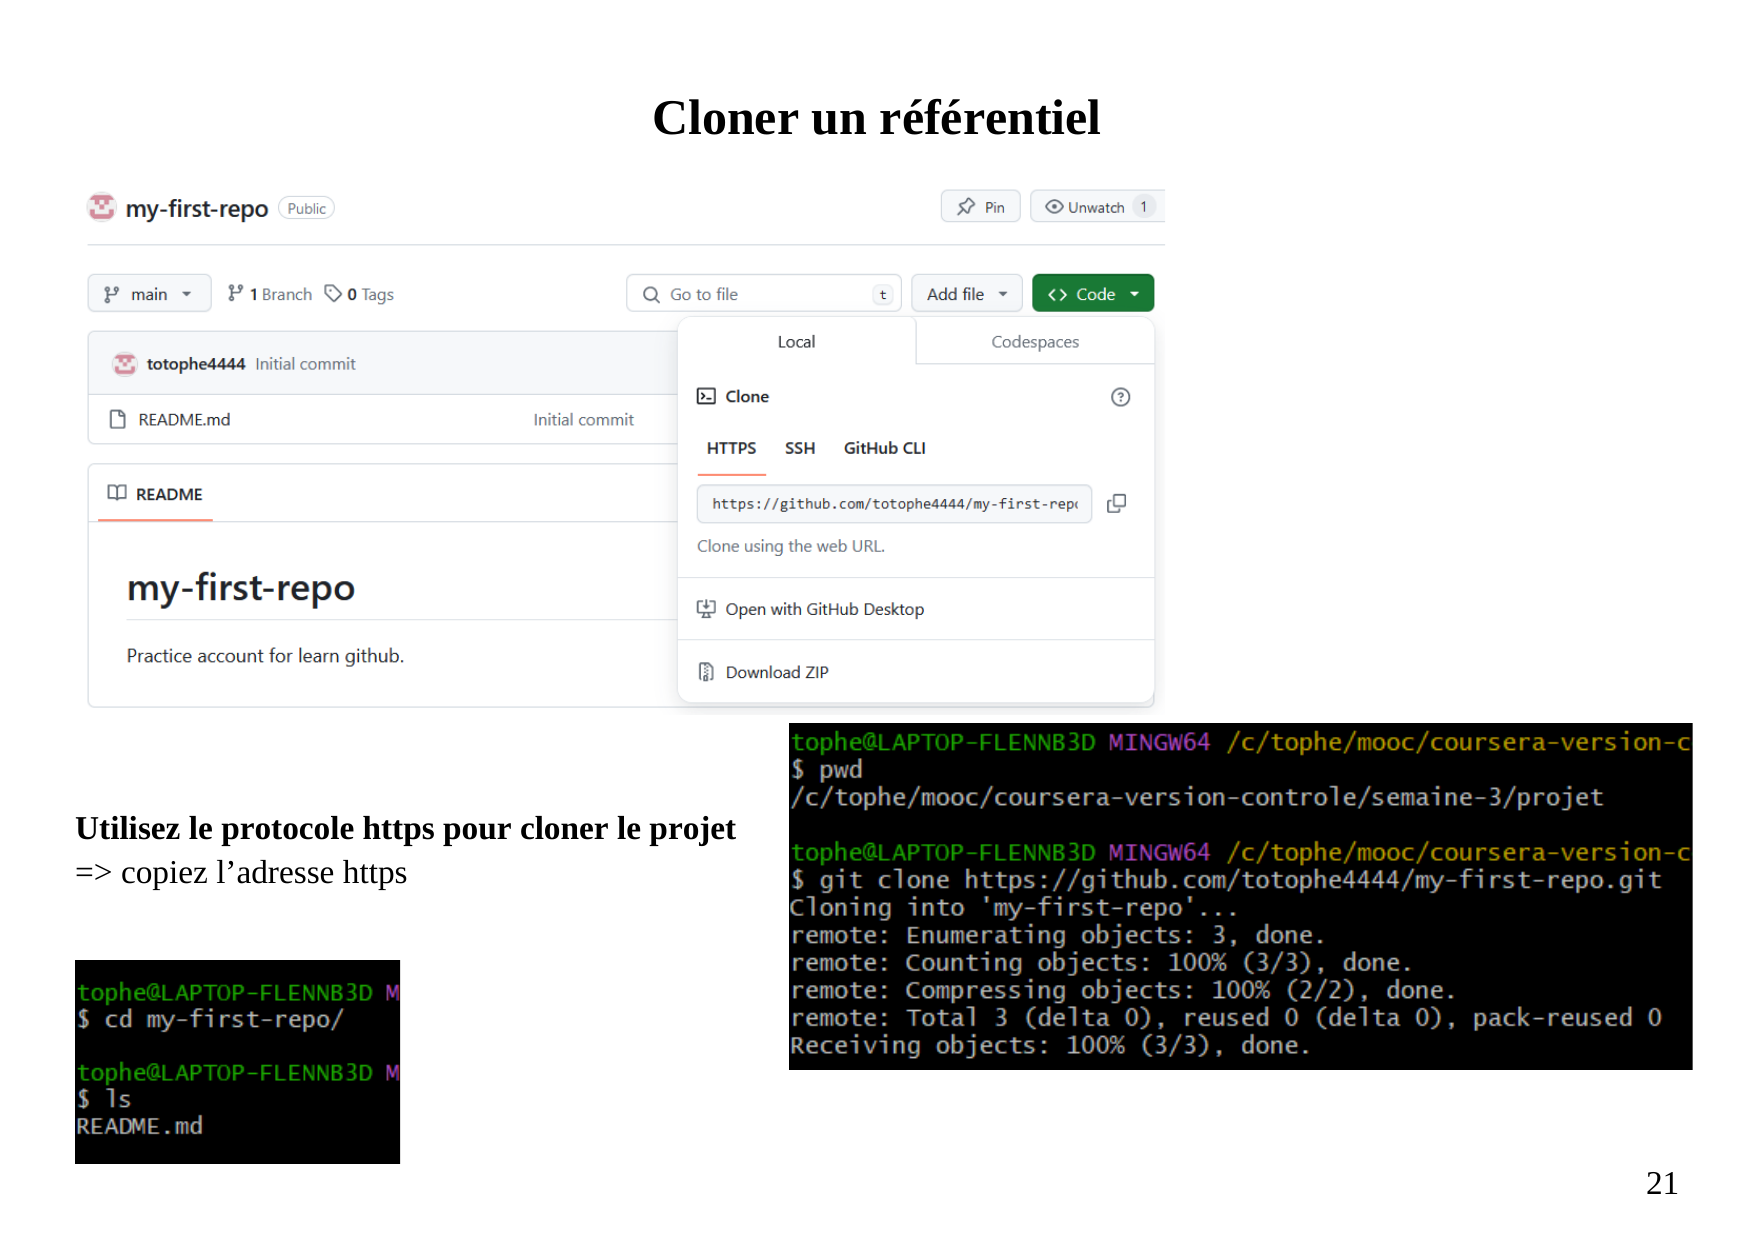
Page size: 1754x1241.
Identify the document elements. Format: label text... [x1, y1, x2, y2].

picture [789, 723, 1693, 1070]
picture [75, 178, 1166, 715]
text Utilisez le protocole https pour cloner le projet [75, 808, 789, 847]
picture [75, 960, 400, 1164]
text => copiez l’adresse https [75, 853, 789, 891]
subtitle Cloner un référentiel [75, 87, 1679, 145]
